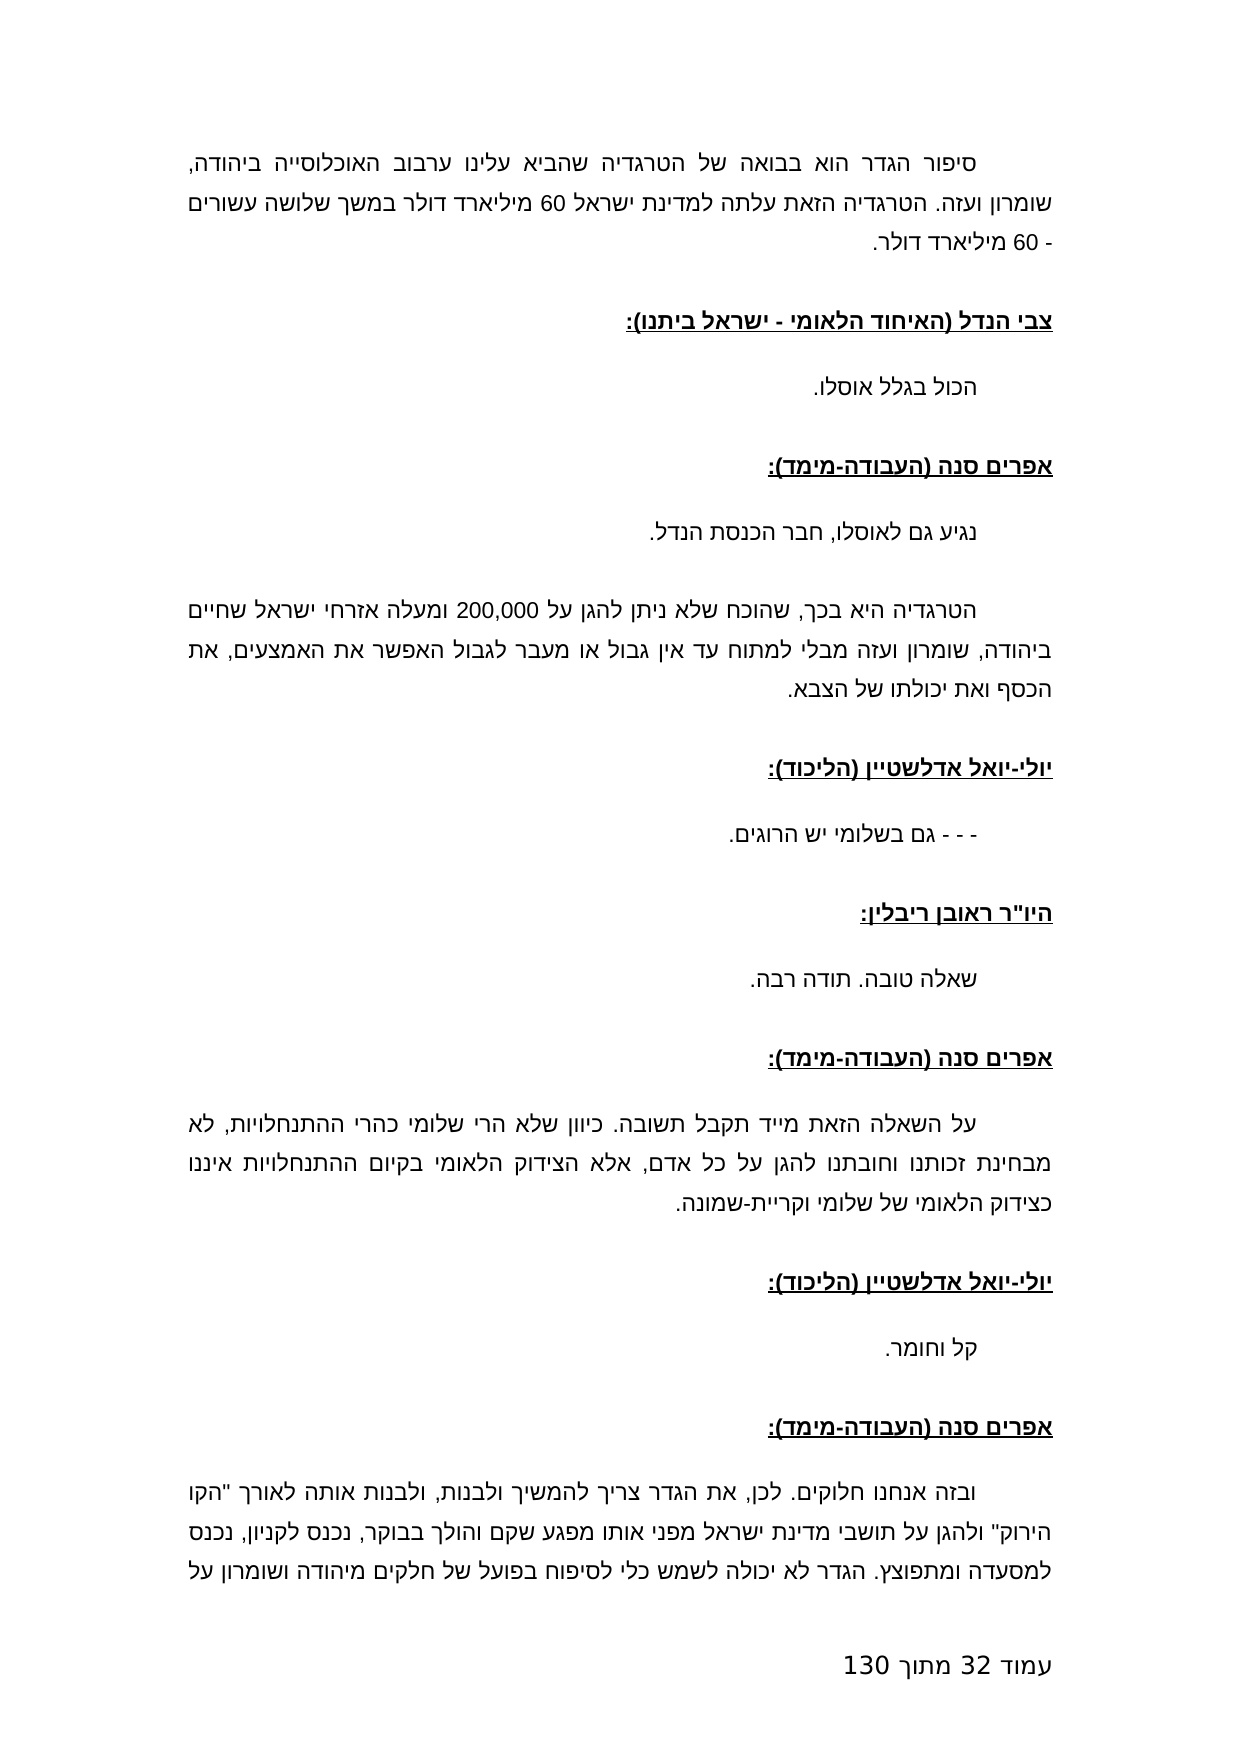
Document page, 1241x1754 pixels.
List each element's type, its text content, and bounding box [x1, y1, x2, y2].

text יולי-יואל אדלשטיין (הליכוד): [187, 1269, 1053, 1295]
text שאלה טובה. תודה רבה. [187, 966, 1053, 992]
text - - - גם בשלומי יש הרוגים. [187, 821, 1053, 848]
text הכול בגלל אוסלו. [187, 374, 1053, 400]
text קל וחומר. [187, 1334, 1053, 1361]
text סיפור הגדר הוא בבואה של הטרגדיה שהביא עלינו ערבוב האוכלוסייה ביהודה, שומרון ועזה. הטרגדיה הזאת עלתה למדינת ישראל 60 מיליארד דולר במשך שלושה עשורים - 60 מיליארד דולר. [187, 150, 1053, 255]
text צבי הנדל (האיחוד הלאומי - ישראל ביתנו): [187, 308, 1053, 334]
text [187, 1479, 1053, 1585]
text היו"ר ראובן ריבלין: [187, 900, 1053, 927]
text אפרים סנה (העבודה-מימד): [187, 1413, 1053, 1440]
text נגיע גם לאוסלו, חבר הכנסת הנדל. [187, 518, 1053, 545]
text הטרגדיה היא בכך, שהוכח שלא ניתן להגן על 200,000 ומעלה אזרחי ישראל שחיים ביהודה, שומרון ועזה מבלי למתוח עד אין גבול או מעבר לגבול האפשר את האמצעים, את הכסף ואת יכולתו של הצבא. [187, 597, 1053, 703]
text על השאלה הזאת מייד תקבל תשובה. כיוון שלא הרי שלומי כהרי ההתנחלויות, לא מבחינת זכותנו וחובתנו להגן על כל אדם, אלא הצידוק הלאומי בקיום ההתנחלויות איננו כצידוק הלאומי של שלומי וקריית-שמונה. [187, 1111, 1053, 1216]
text אפרים סנה (העבודה-מימד): [187, 1045, 1053, 1071]
text אפרים סנה (העבודה-מימד): [187, 453, 1053, 479]
text יולי-יואל אדלשטיין (הליכוד): [187, 755, 1053, 782]
